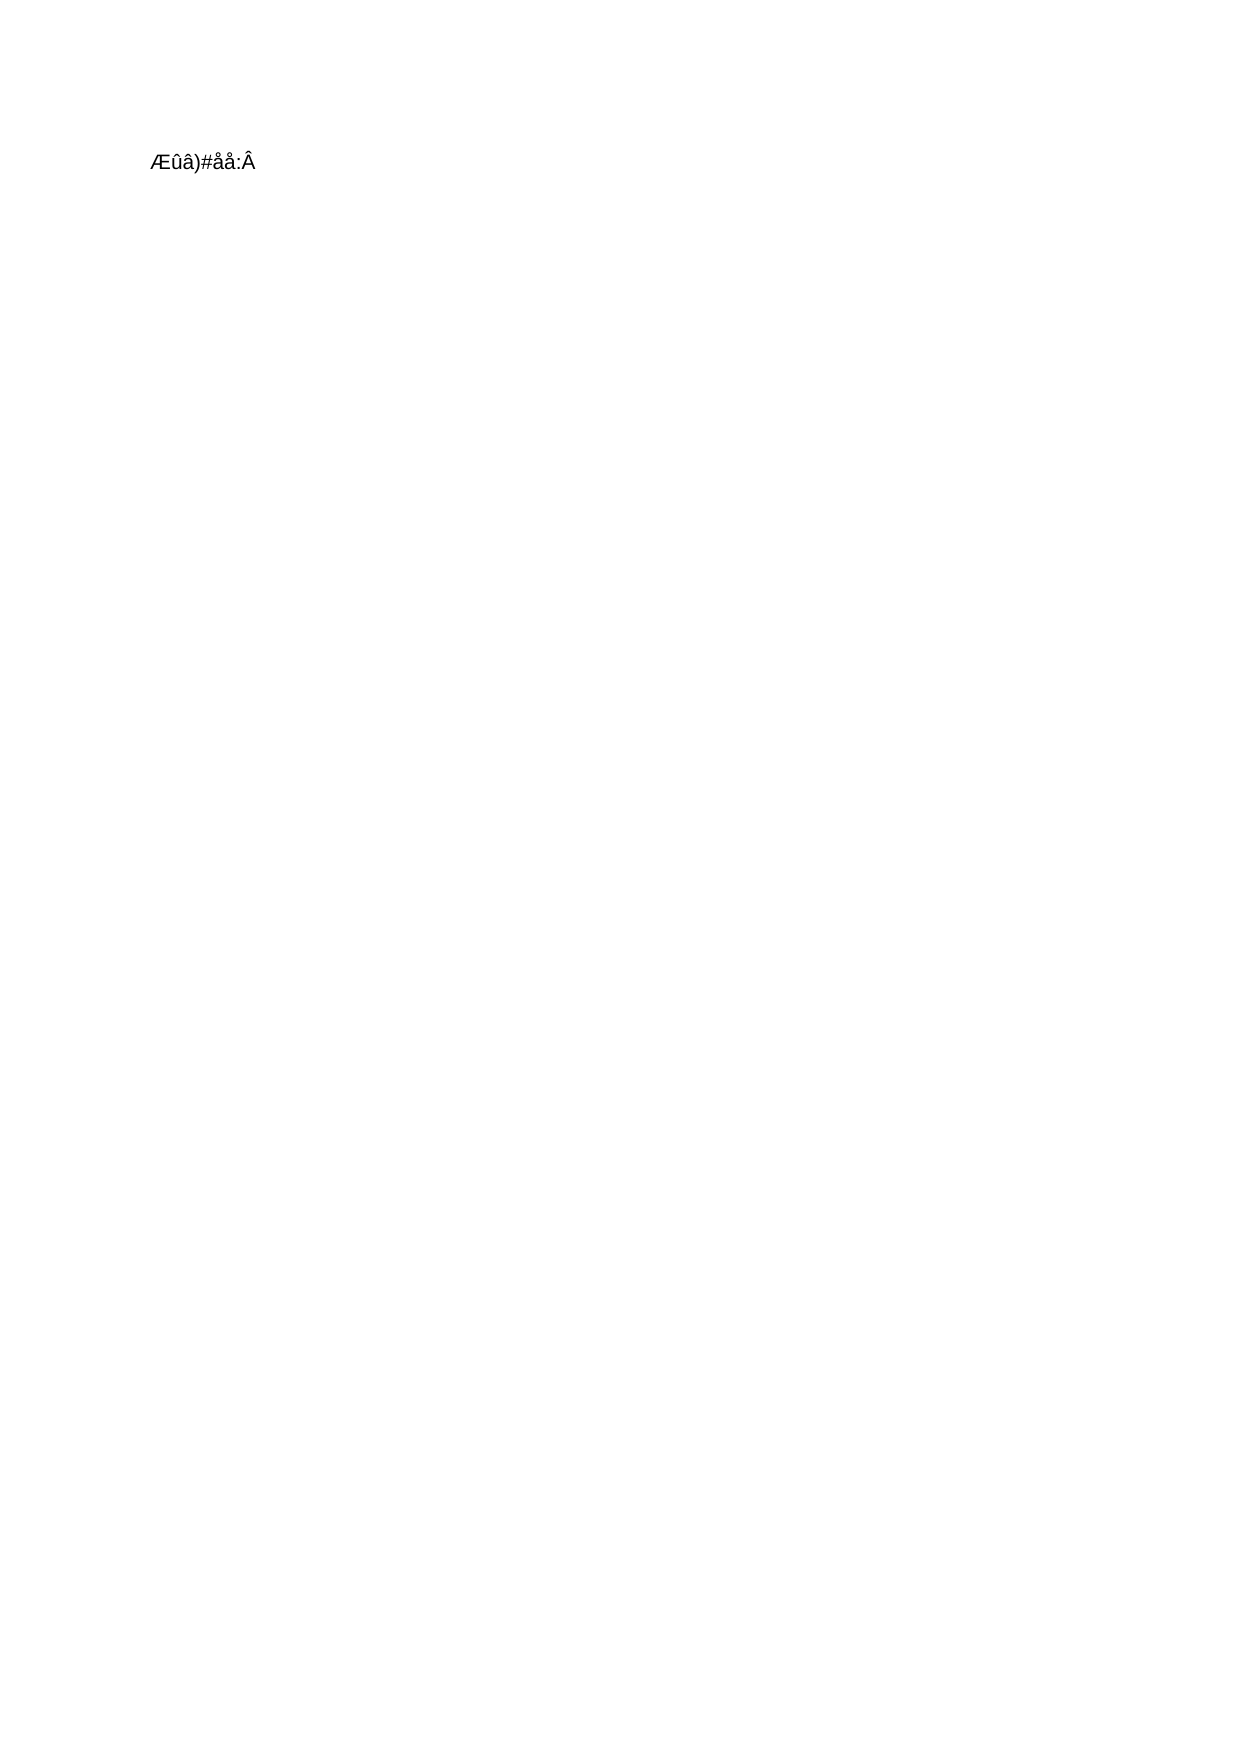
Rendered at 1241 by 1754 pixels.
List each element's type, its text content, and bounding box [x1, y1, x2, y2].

text Æûâ)#åå:Â [150, 150, 1090, 174]
